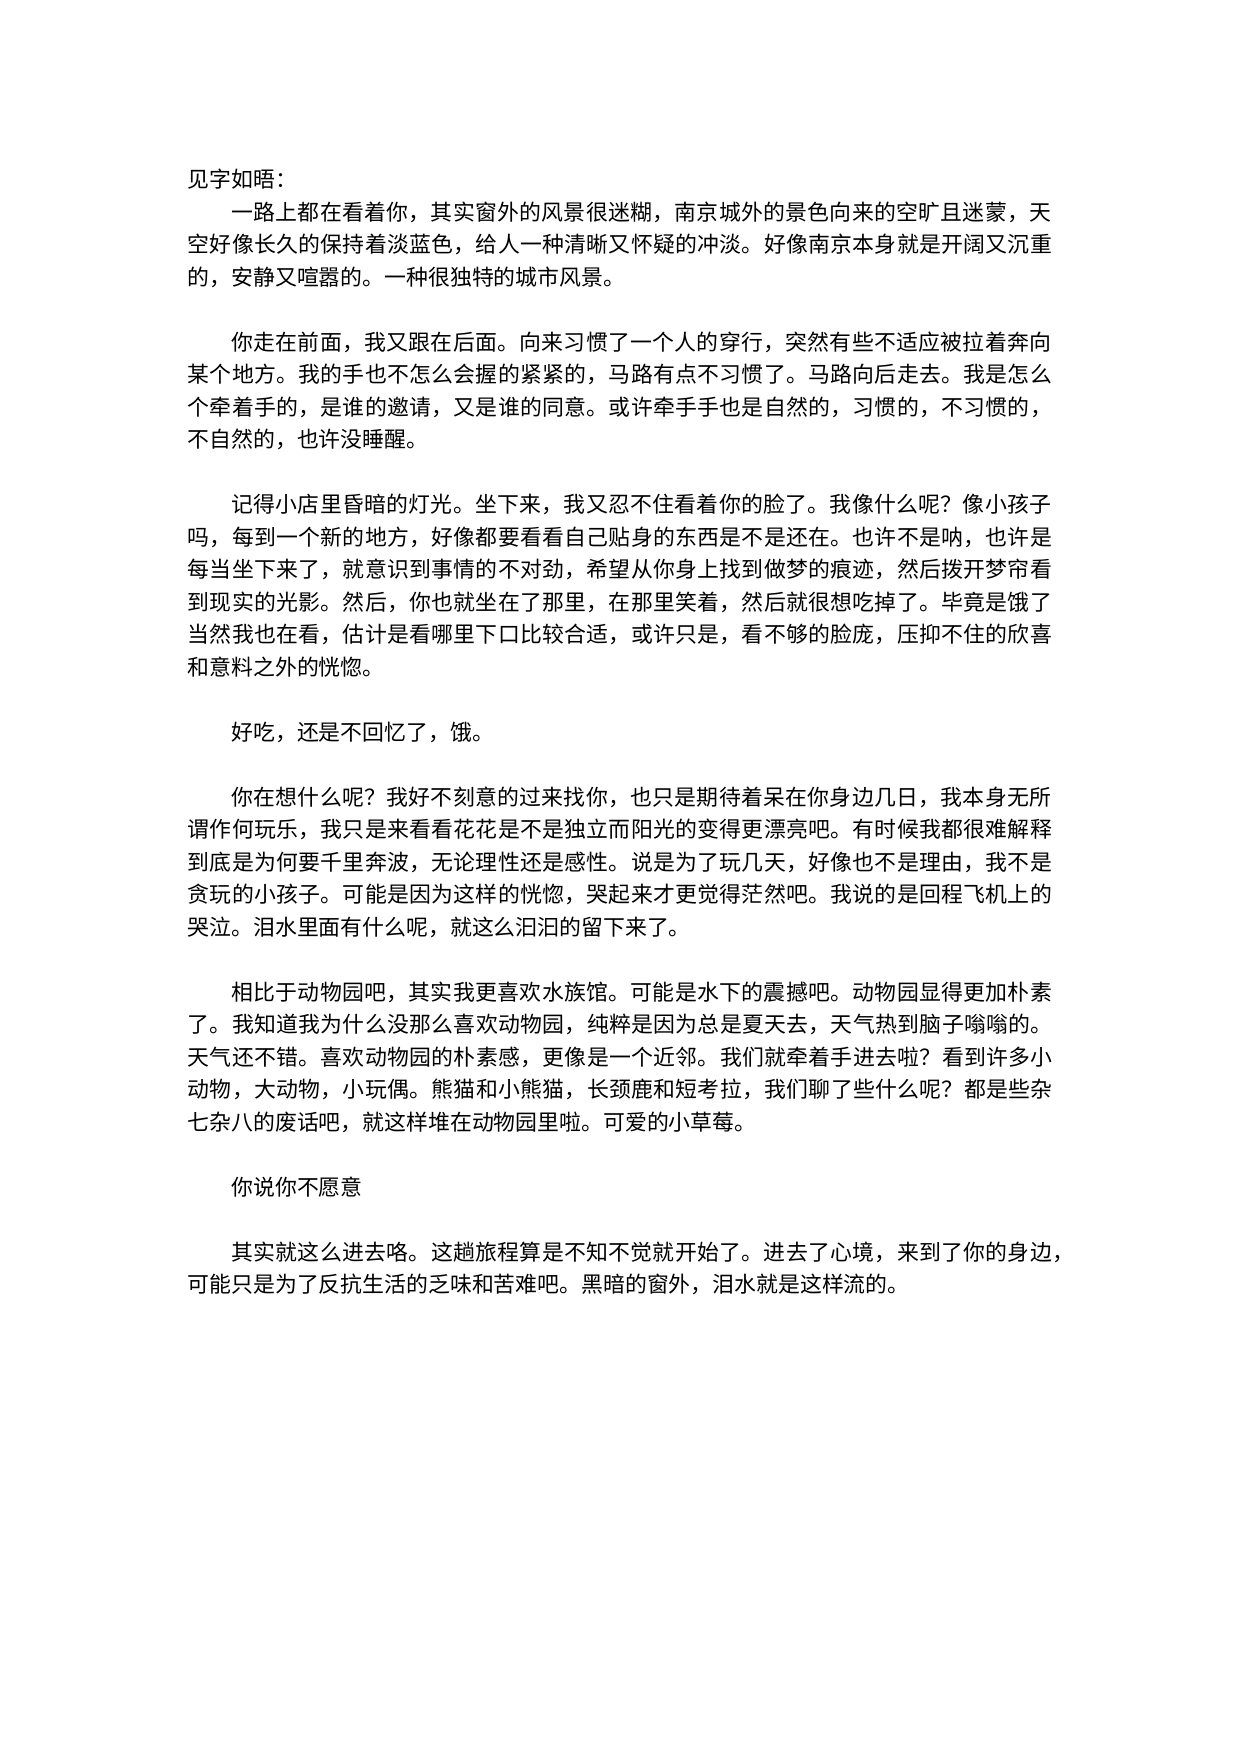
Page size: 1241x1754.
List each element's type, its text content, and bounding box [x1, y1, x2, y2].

text 你走在前面，我又跟在后面。向来习惯了一个人的穿行，突然有些不适应被拉着奔向某个地方。我的手也不怎么会握的紧紧的，马路有点不习惯了。马路向后走去。我是怎么个牵着手的，是谁的邀请，又是谁的同意。或许牵手手也是自然的，习惯的，不习惯的，不自然的，也许没睡醒。 [187, 324, 1053, 454]
text 相比于动物园吧，其实我更喜欢水族馆。可能是水下的震撼吧。动物园显得更加朴素了。我知道我为什么没那么喜欢动物园，纯粹是因为总是夏天去，天气热到脑子嗡嗡的。天气还不错。喜欢动物园的朴素感，更像是一个近邻。我们就牵着手进去啦？看到许多小动物，大动物，小玩偶。熊猫和小熊猫，长颈鹿和短考拉，我们聊了些什么呢？都是些杂七杂八的废话吧，就这样堆在动物园里啦。可爱的小草莓。 [187, 974, 1053, 1137]
text 你在想什么呢？我好不刻意的过来找你，也只是期待着呆在你身边几日，我本身无所谓作何玩乐，我只是来看看花花是不是独立而阳光的变得更漂亮吧。有时候我都很难解释，到底是为何要千里奔波，无论理性还是感性。说是为了玩几天，好像也不是理由，我不是贪玩的小孩子。可能是因为这样的恍惚，哭起来才更觉得茫然吧。我说的是回程飞机上的哭泣。泪水里面有什么呢，就这么汩汩的留下来了。 [187, 779, 1053, 942]
text 你说你不愿意 [187, 1169, 1053, 1202]
text 其实就这么进去咯。这趟旅程算是不知不觉就开始了。进去了心境，来到了你的身边，可能只是为了反抗生活的乏味和苦难吧。黑暗的窗外，泪水就是这样流的。 [187, 1234, 1053, 1299]
text 见字如晤： [187, 162, 1053, 194]
text 好吃，还是不回忆了，饿。 [187, 714, 1053, 747]
text 一路上都在看着你，其实窗外的风景很迷糊，南京城外的景色向来的空旷且迷蒙，天空好像长久的保持着淡蓝色，给人一种清晰又怀疑的冲淡。好像南京本身就是开阔又沉重的，安静又喧嚣的。一种很独特的城市风景。 [187, 194, 1053, 292]
text 记得小店里昏暗的灯光。坐下来，我又忍不住看着你的脸了。我像什么呢？像小孩子吗，每到一个新的地方，好像都要看看自己贴身的东西是不是还在。也许不是呐，也许是每当坐下来了，就意识到事情的不对劲，希望从你身上找到做梦的痕迹，然后拨开梦帘看到现实的光影。然后，你也就坐在了那里，在那里笑着，然后就很想吃掉了。毕竟是饿了。当然我也在看，估计是看哪里下口比较合适，或许只是，看不够的脸庞，压抑不住的欣喜和意料之外的恍惚。 [187, 487, 1053, 682]
